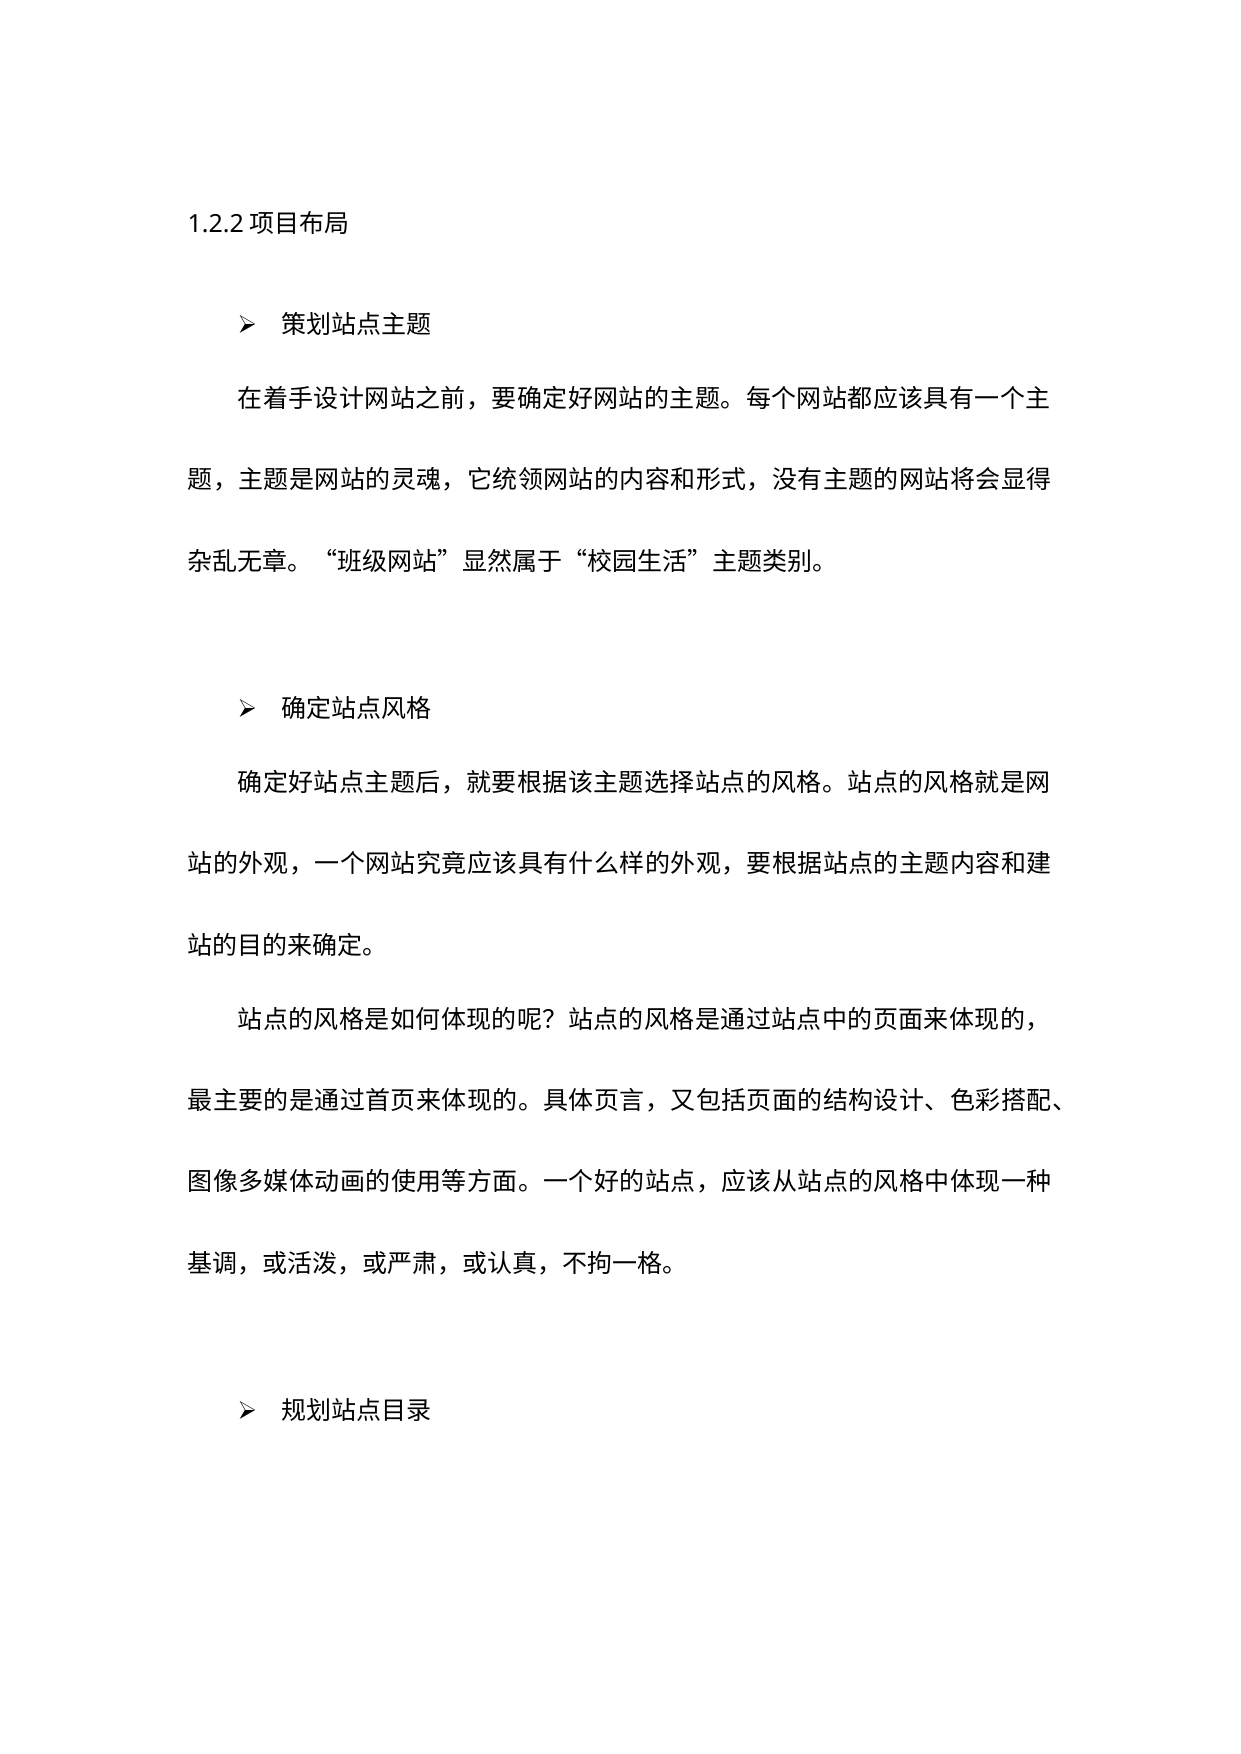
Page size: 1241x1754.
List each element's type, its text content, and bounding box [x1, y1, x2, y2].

text 确定好站点主题后，就要根据该主题选择站点的风格。站点的风格就是网站的外观，一个网站究竟应该具有什么样的外观，要根据站点的主题内容和建站的目的来确定。 [187, 748, 1053, 976]
text 站点的风格是如何体现的呢？站点的风格是通过站点中的页面来体现的，最主要的是通过首页来体现的。具体页言，又包括页面的结构设计、色彩搭配、图像多媒体动画的使用等方面。一个好的站点，应该从站点的风格中体现一种基调，或活泼，或严肃，或认真，不拘一格。 [187, 985, 1053, 1294]
text 在着手设计网站之前，要确定好网站的主题。每个网站都应该具有一个主题，主题是网站的灵魂，它统领网站的内容和形式，没有主题的网站将会显得杂乱无章。“班级网站”显然属于“校园生活”主题类别。 [187, 364, 1053, 592]
list 策划站点主题 [237, 290, 1053, 355]
text 1.2.2项目布局 [187, 189, 1053, 254]
list 确定站点风格 [237, 674, 1053, 739]
list 规划站点目录 [237, 1376, 1053, 1441]
